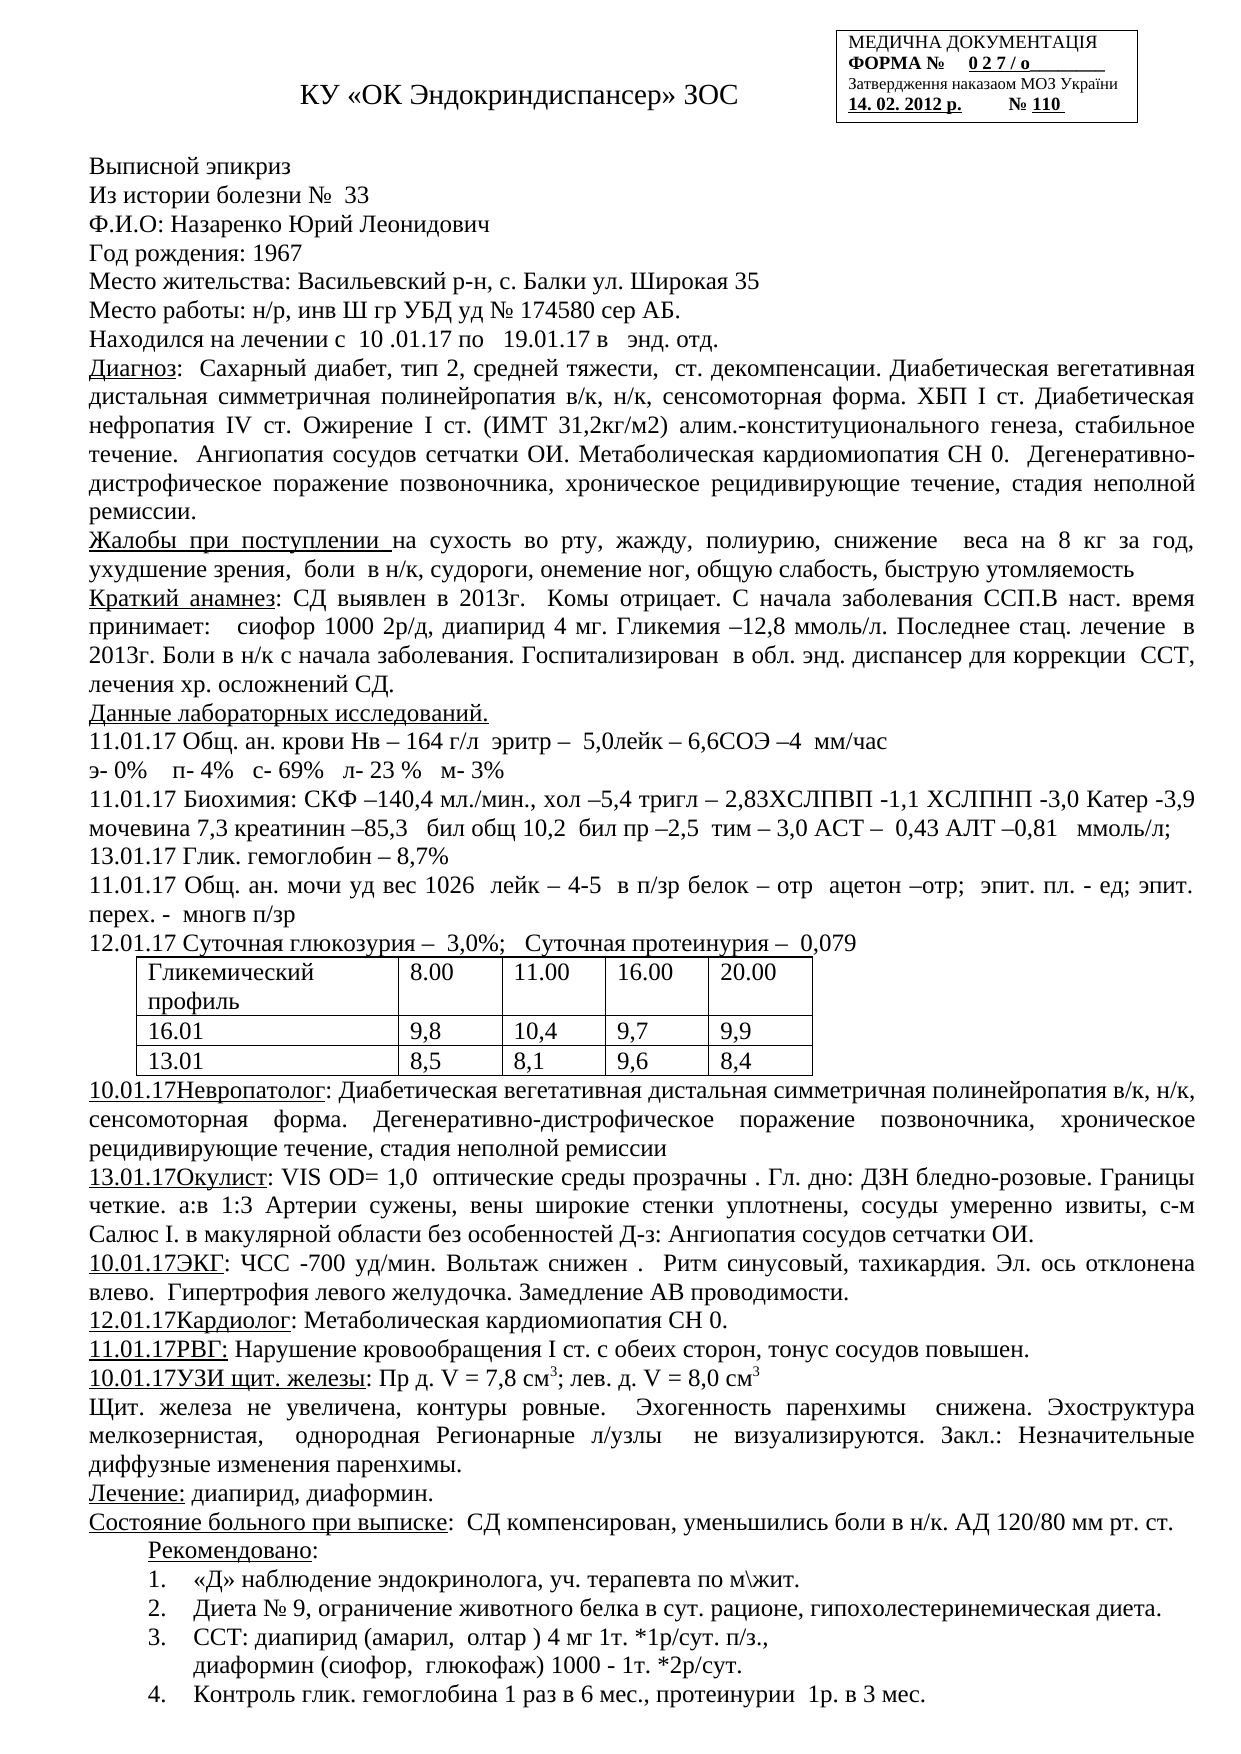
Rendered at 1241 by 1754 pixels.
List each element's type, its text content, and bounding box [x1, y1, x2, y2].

text Жалобы при поступлении на сухость во рту, жажду, полиурию, снижение веса на 8 кг за год, ухудшение зрения, боли в н/к, судороги, онемение ног, общую слабость, быструю утомляемость [89, 525, 1196, 583]
table_cell 8,1 [503, 1046, 605, 1074]
text 11.01.17 Общ. ан. крови Нв – 164 г/л эритр – 5,0лейк – 6,6СОЭ –4 мм/час [89, 726, 1196, 755]
text 10.01.17ЭКГ: ЧСС -700 уд/мин. Вольтаж снижен . Ритм синусовый, тахикардия. Эл. ось отклонена влево. Гипертрофия левого желудочка. Замедление АВ проводимости. [89, 1248, 1196, 1306]
text Находился на лечении с 10 .01.17 по 19.01.17 в энд. отд. [89, 324, 1196, 353]
text Год рождения: 1967 [89, 238, 1196, 266]
table_header 20.00 [709, 958, 812, 1015]
list Диета № 9, ограничение животного белка в сут. рационе, гипохолестеринемическая диета. [148, 1593, 1196, 1622]
text Место работы: н/р, инв Ш гр УБД уд № 174580 сер АБ. [89, 295, 1196, 324]
table_cell 13.01 [137, 1046, 398, 1074]
table_cell 9,6 [606, 1046, 708, 1074]
subtitle Из истории болезни № 33 [89, 180, 1196, 209]
text Состояние больного при выписке: СД компенсирован, уменьшились боли в н/к. АД 120/80 мм рт. ст. [89, 1507, 1196, 1536]
table_header 8.00 [399, 958, 502, 1015]
text Щит. железа не увеличена, контуры ровные. Эхогенность паренхимы снижена. Эхоструктура мелкозернистая, однородная Регионарные л/узлы не визуализируются. Закл.: Незначительные диффузные изменения паренхимы. [89, 1392, 1196, 1478]
table_header Гликемический профиль [137, 958, 398, 1015]
text 10.01.17Невропатолог: Диабетическая вегетативная дистальная симметричная полинейропатия в/к, н/к, сенсомоторная форма. Дегенеративно-дистрофическое поражение позвоночника, хроническое рецидивирующие течение, стадия неполной ремиссии [89, 1076, 1196, 1162]
list ССТ: диапирид (амарил, олтар ) 4 мг 1т. *1р/сут. п/з., [148, 1622, 1196, 1651]
table_header 11.00 [503, 958, 605, 1015]
text Рекомендовано: [148, 1536, 1196, 1564]
text диаформин (сиофор, глюкофаж) 1000 - 1т. *2р/сут. [193, 1651, 1196, 1679]
text 11.01.17 Биохимия: СКФ –140,4 мл./мин., хол –5,4 тригл – 2,83ХСЛПВП -1,1 ХСЛПНП -3,0 Катер -3,9 мочевина 7,3 креатинин –85,3 бил общ 10,2 бил пр –2,5 тим – 3,0 АСТ – 0,43 АЛТ –0,81 ммоль/л; [89, 784, 1196, 841]
text Лечение: диапирид, диаформин. [89, 1478, 1196, 1507]
text Диагноз: Сахарный диабет, тип 2, средней тяжести, ст. декомпенсации. Диабетическая вегетативная дистальная симметричная полинейропатия в/к, н/к, сенсомоторная форма. ХБП I ст. Диабетическая нефропатия IV ст. Ожирение I ст. (ИМТ 31,2кг/м2) алим.-конституционального генеза, стабильное течение. Ангиопатия сосудов сетчатки ОИ. Метаболическая кардиомиопатия СН 0. Дегенеративно-дистрофическое поражение позвоночника, хроническое рецидивирующие течение, стадия неполной ремиссии. [89, 353, 1196, 525]
text 13.01.17Окулист: VIS OD= 1,0 оптические среды прозрачны . Гл. дно: ДЗН бледно-розовые. Границы четкие. а:в 1:3 Артерии сужены, вены широкие стенки уплотнены, сосуды умеренно извиты, с-м Салюс I. в макулярной области без особенностей Д-з: Ангиопатия сосудов сетчатки ОИ. [89, 1162, 1196, 1248]
table_cell 8,4 [709, 1046, 812, 1074]
subtitle Выписной эпикриз [89, 151, 1202, 180]
text Место жительства: Васильевский р-н, с. Балки ул. Широкая 35 [89, 266, 1196, 295]
table_cell 16.01 [137, 1016, 398, 1045]
subtitle 11.01.17 Общ. ан. мочи уд вес 1026 лейк – 4-5 в п/зр белок – отр ацетон –отр; эпит. пл. - ед; эпит. перех. - многв п/зр [89, 870, 1196, 928]
table_cell 8,5 [399, 1046, 502, 1074]
table_cell 9,8 [399, 1016, 502, 1045]
text 12.01.17Кардиолог: Метаболическая кардиомиопатия СН 0. [89, 1306, 1196, 1334]
list Контроль глик. гемоглобина 1 раз в 6 мес., протеинурии 1р. в 3 мес. [148, 1679, 1196, 1708]
table_cell 9,9 [709, 1016, 812, 1045]
text э- 0% п- 4% с- 69% л- 23 % м- 3% [89, 755, 1196, 784]
text 11.01.17РВГ: Нарушение кровообращения I ст. с обеих сторон, тонус сосудов повышен. [89, 1334, 1196, 1363]
text Данные лабораторных исследований. [89, 698, 1196, 726]
text 13.01.17 Глик. гемоглобин – 8,7% [89, 841, 1196, 870]
table_cell 9,7 [606, 1016, 708, 1045]
text Краткий анамнез: СД выявлен в 2013г. Комы отрицает. С начала заболевания ССП.В наст. время принимает: сиофор 1000 2р/д, диапирид 4 мг. Гликемия –12,8 ммоль/л. Последнее стац. лечение в 2013г. Боли в н/к с начала заболевания. Госпитализирован в обл. энд. диспансер для коррекции ССТ, лечения хр. осложнений СД. [89, 583, 1196, 698]
subtitle Ф.И.О: Назаренко Юрий Леонидович [89, 209, 1196, 238]
text 12.01.17 Суточная глюкозурия – 3,0%; Суточная протеинурия – 0,079 [89, 928, 1196, 956]
table_header 16.00 [606, 958, 708, 1015]
list «Д» наблюдение эндокринолога, уч. терапевта по м\жит. [148, 1564, 1196, 1593]
text 10.01.17УЗИ щит. железы: Пр д. V = 7,8 см3; лев. д. V = 8,0 см3 [89, 1363, 1196, 1392]
table_cell 10,4 [503, 1016, 605, 1045]
